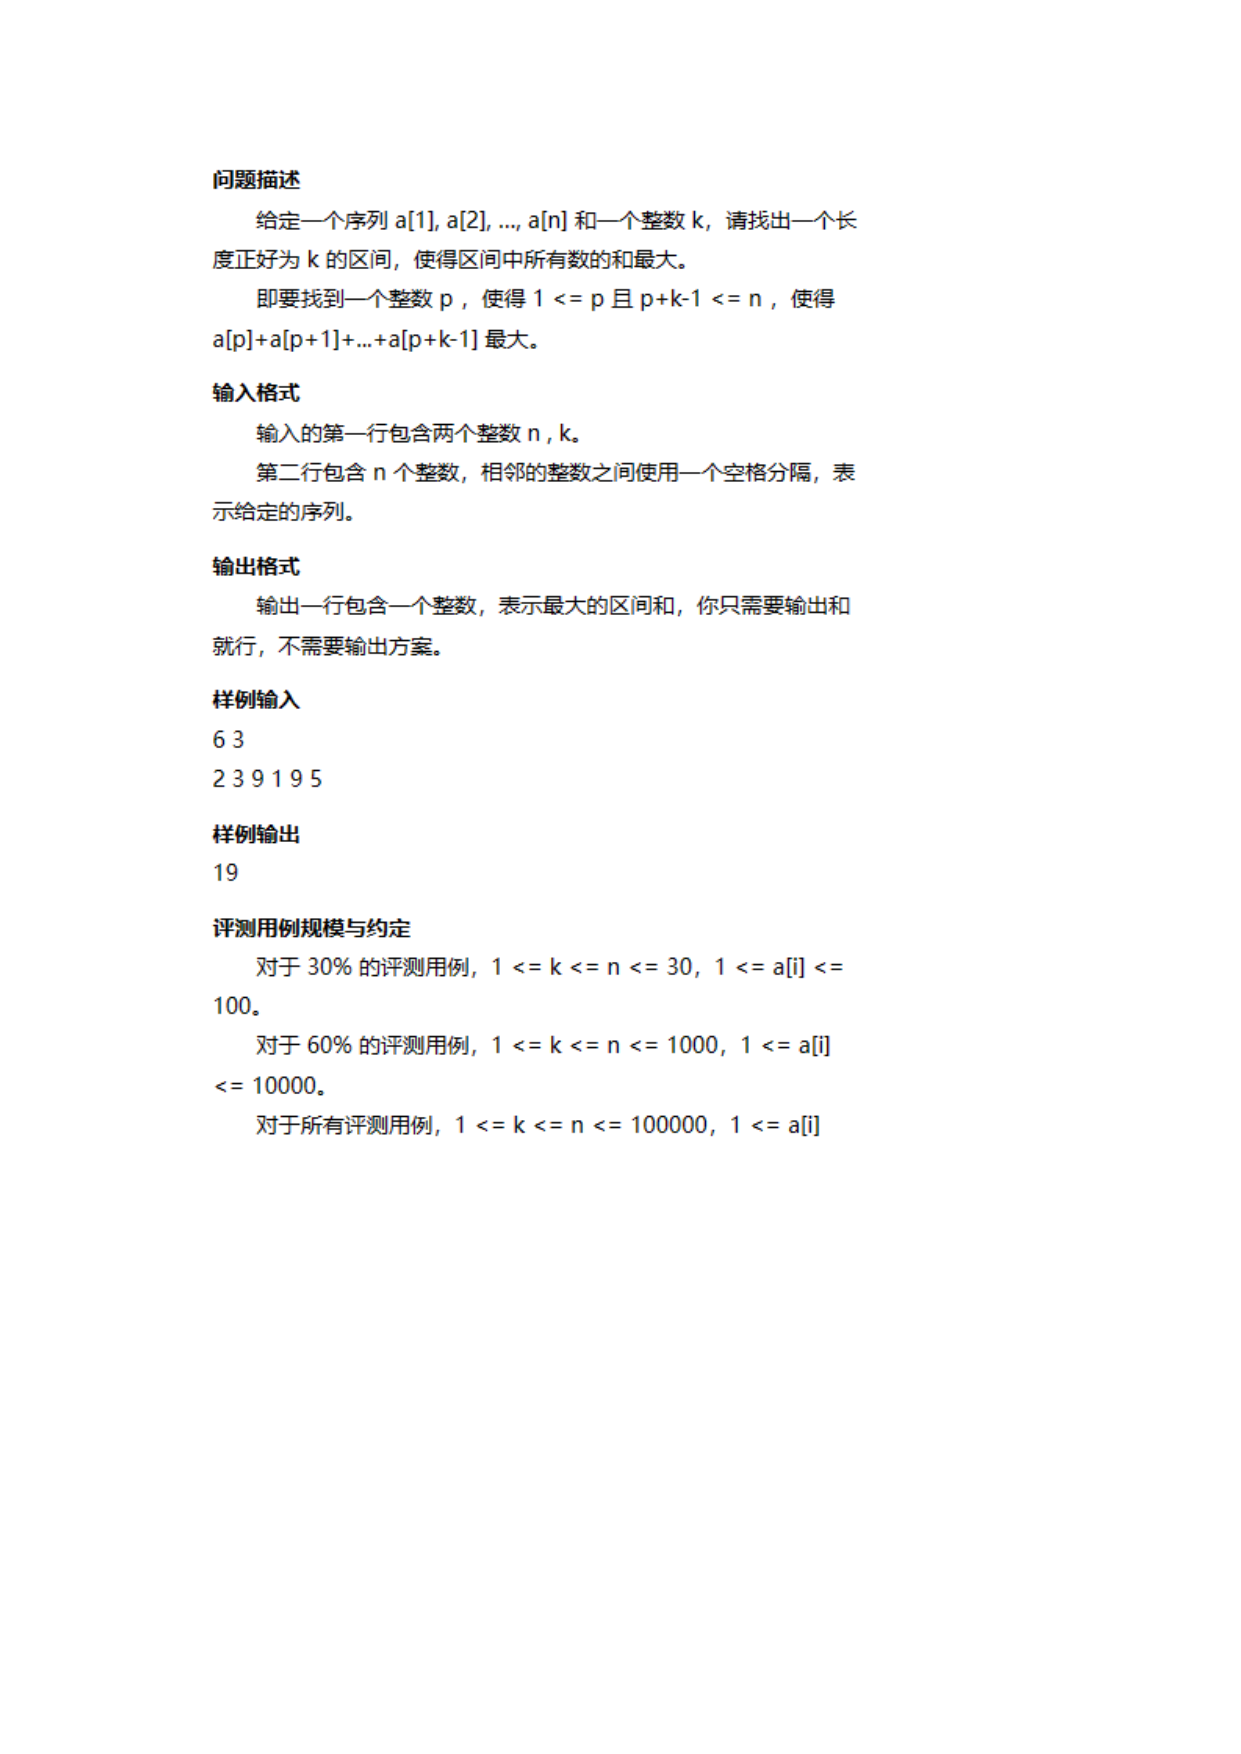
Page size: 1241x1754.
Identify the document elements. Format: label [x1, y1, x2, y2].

picture [187, 162, 874, 1141]
